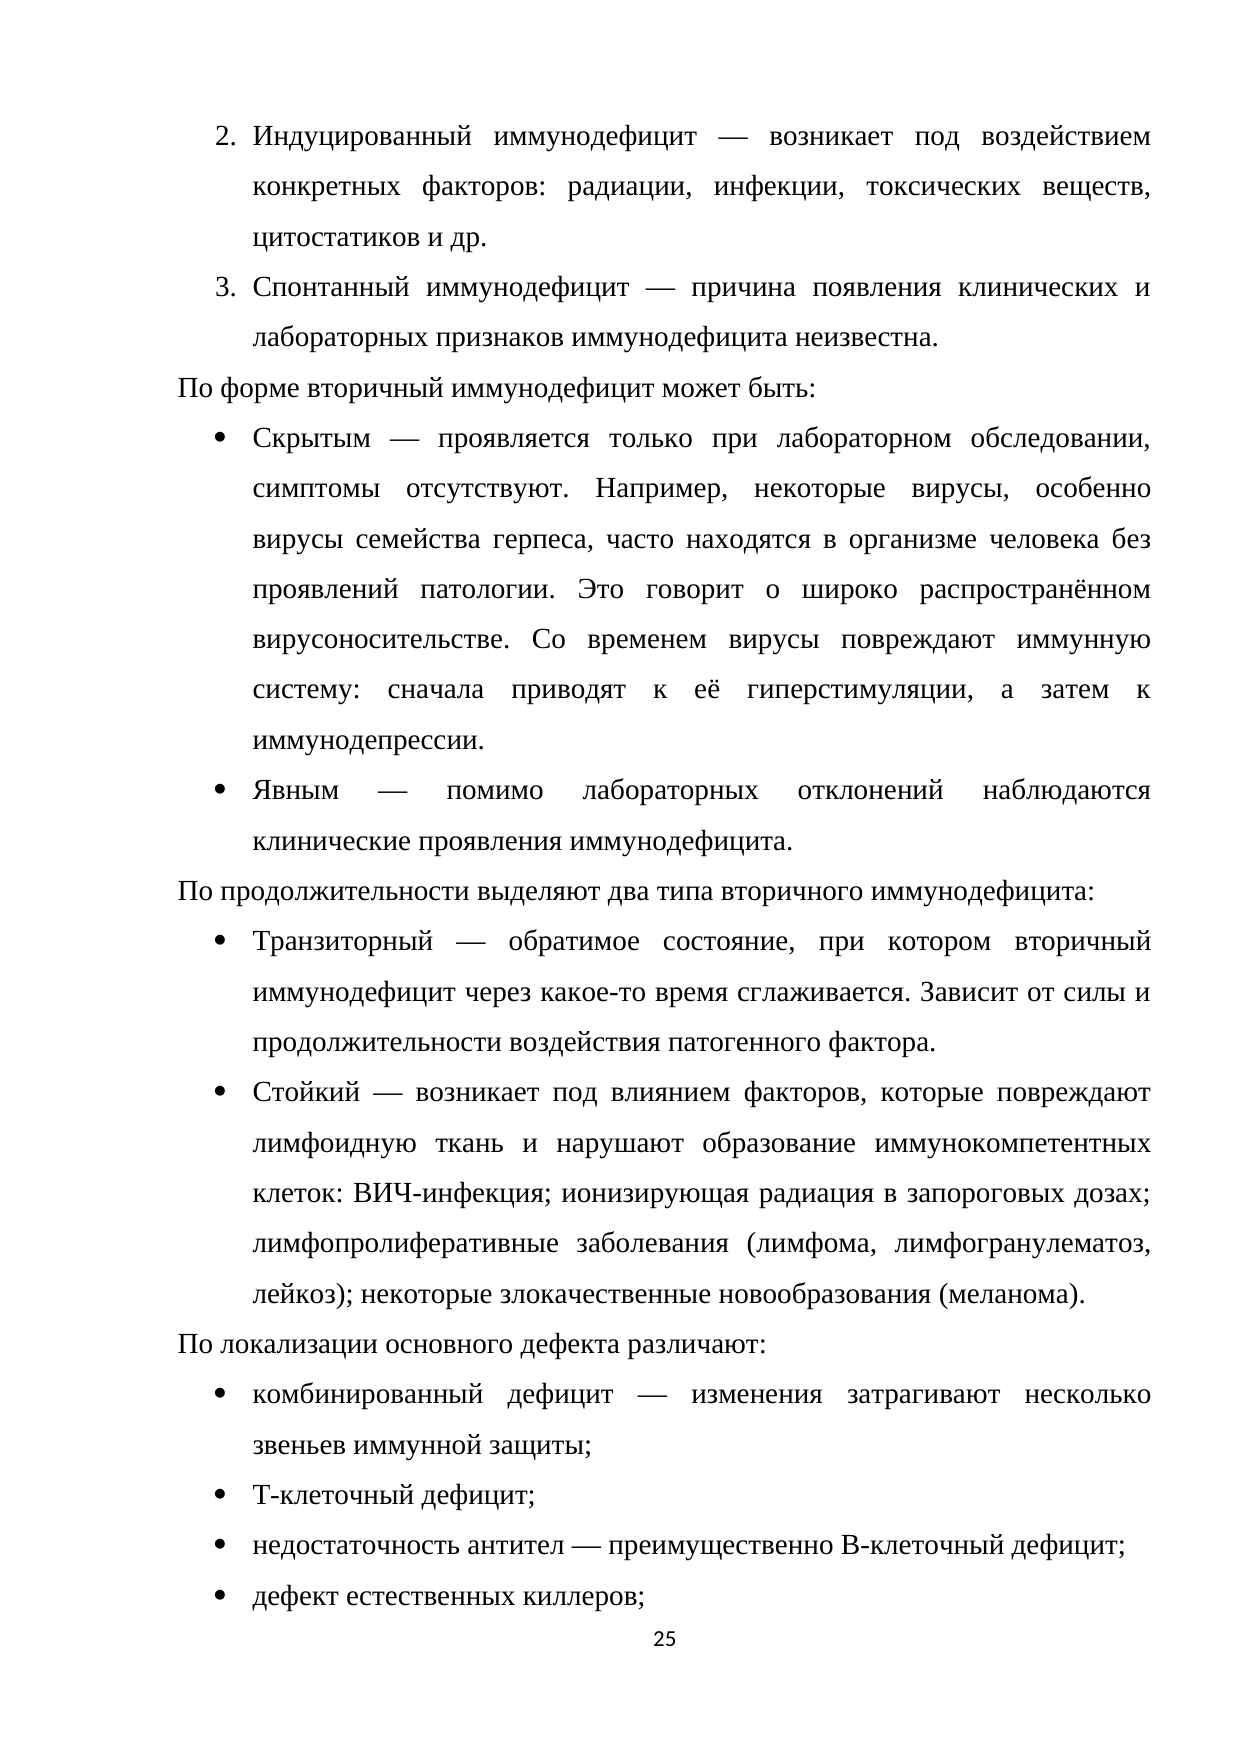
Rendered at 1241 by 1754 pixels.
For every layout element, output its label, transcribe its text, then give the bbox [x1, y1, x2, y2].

list дефект естественных киллеров; [215, 1578, 1152, 1612]
list Индуцированный иммунодефицит — возникает под воздействием конкретных факторов: радиации, инфекции, токсических веществ, цитостатиков и др. [215, 118, 1152, 252]
list Стойкий — возникает под влиянием факторов, которые повреждают лимфоидную ткань и нарушают образование иммунокомпетентных клеток: ВИЧ-инфекция; ионизирующая радиация в запороговых дозах; лимфопролиферативные заболевания (лимфома, лимфогранулематоз, лейкоз); некоторые злокачественные новообразования (меланома). [215, 1074, 1152, 1309]
list Скрытым — проявляется только при лабораторном обследовании, симптомы отсутствуют. Например, некоторые вирусы, особенно вирусы семейства герпеса, часто находятся в организме человека без проявлений патологии. Это говорит о широко распространённом вирусоносительстве. Со временем вирусы повреждают иммунную систему: сначала приводят к её гиперстимуляции, а затем к иммунодепрессии. [215, 420, 1152, 756]
list комбинированный дефицит — изменения затрагивают несколько звеньев иммунной защиты; [215, 1376, 1152, 1460]
text По форме вторичный иммунодефицит может быть: [177, 370, 1152, 403]
text По продолжительности выделяют два типа вторичного иммунодефицита: [177, 873, 1152, 907]
list Явным — помимо лабораторных отклонений наблюдаются клинические проявления иммунодефицита. [215, 772, 1152, 856]
list Транзиторный — обратимое состояние, при котором вторичный иммунодефицит через какое-то время сглаживается. Зависит от силы и продолжительности воздействия патогенного фактора. [215, 923, 1152, 1058]
list недостаточность антител — преимущественно В-клеточный дефицит; [215, 1527, 1152, 1561]
list Спонтанный иммунодефицит — причина появления клинических и лабораторных признаков иммунодефицита неизвестна. [215, 269, 1152, 353]
list Т-клеточный дефицит; [215, 1477, 1152, 1511]
text По локализации основного дефекта различают: [177, 1326, 1152, 1359]
